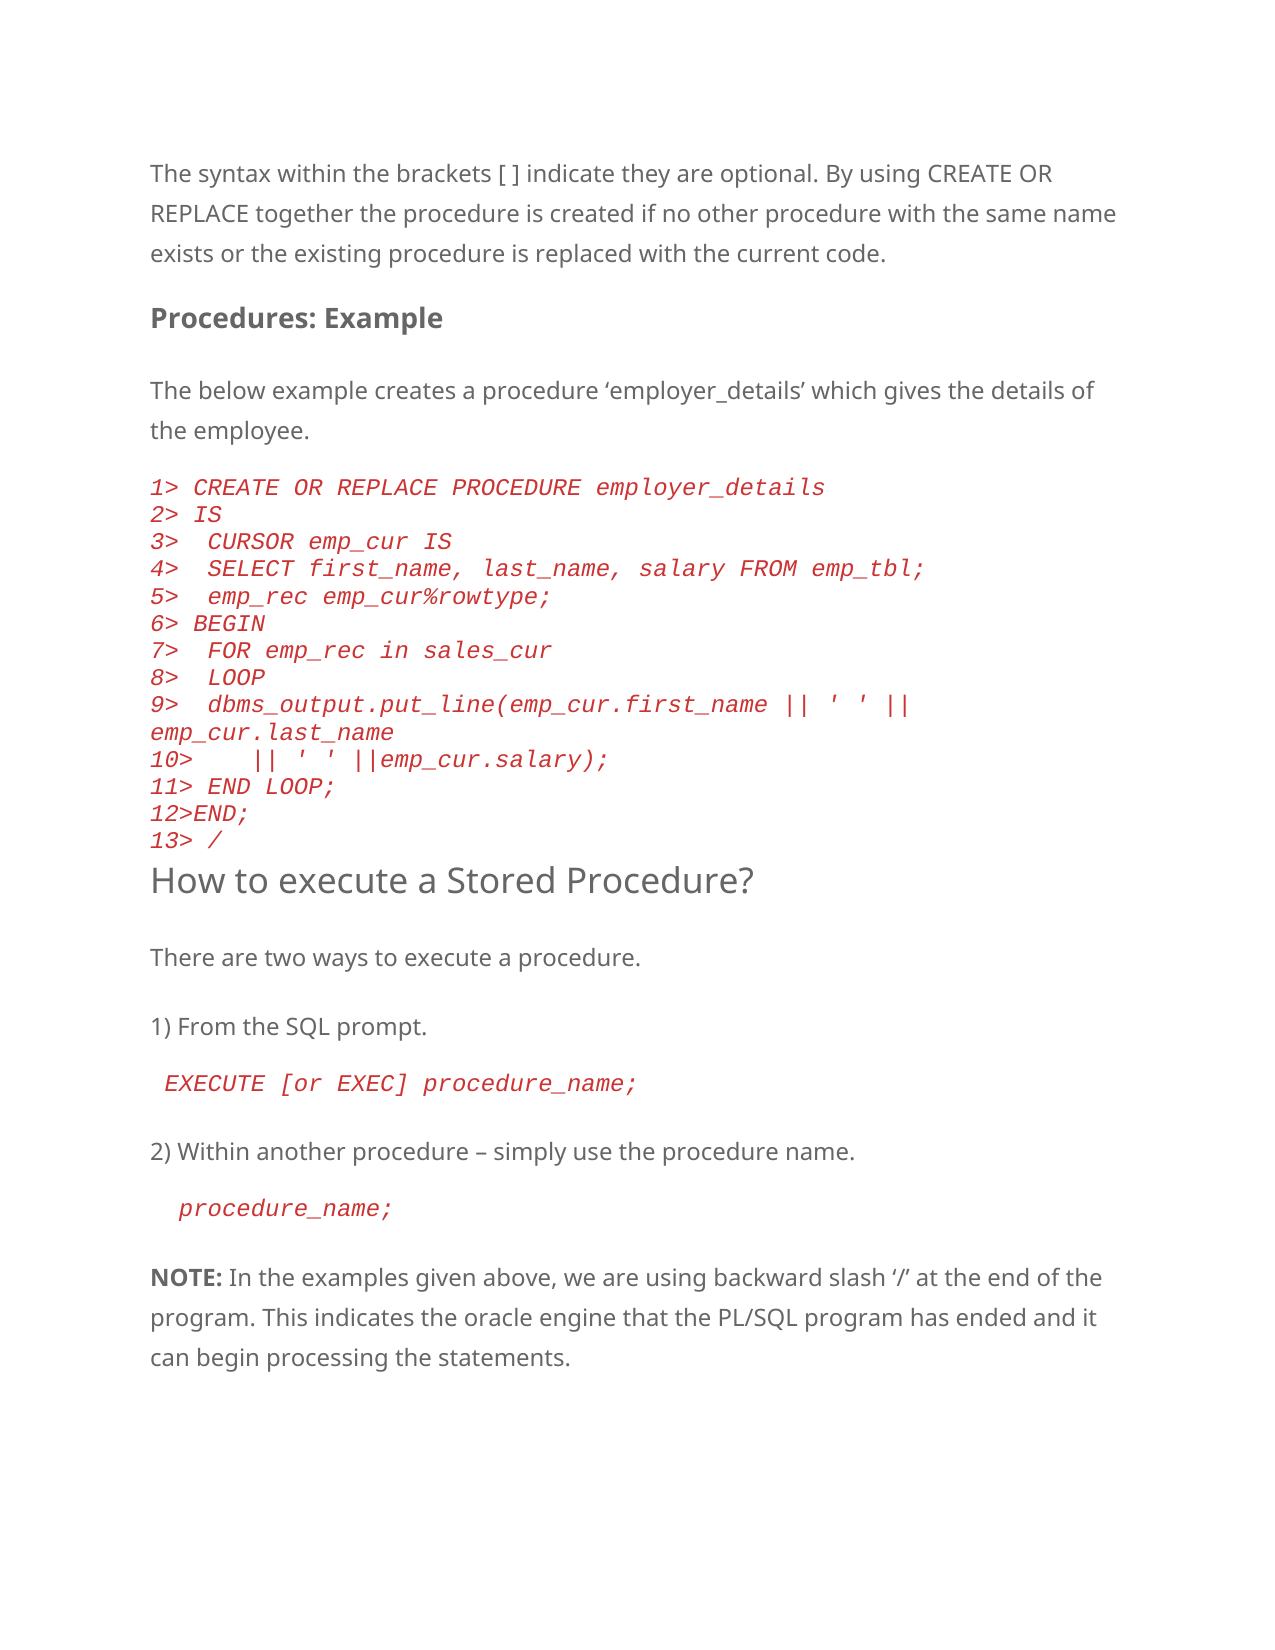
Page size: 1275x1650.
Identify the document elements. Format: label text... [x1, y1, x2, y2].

text 2) Within another procedure – simply use the procedure name. [150, 1128, 1125, 1168]
text The below example creates a procedure ‘employer_details’ which gives the details of the employee. [150, 366, 1125, 446]
text Procedures: Example [150, 299, 1125, 337]
text 8> LOOP [150, 666, 1125, 693]
text The syntax within the brackets [ ] indicate they are optional. By using CREATE OR REPLACE together the procedure is created if no other procedure with the same name exists or the existing procedure is replaced with the current code. [150, 150, 1125, 270]
text EXECUTE [or EXEC] procedure_name; [150, 1071, 1125, 1099]
text NOTE: In the examples given above, we are using backward slash ‘/’ at the end of the program. This indicates the oracle engine that the PL/SQL program has ended and it can begin processing the statements. [150, 1253, 1125, 1373]
text 10> || ' ' ||emp_cur.salary); [150, 747, 1125, 774]
text 5> emp_rec emp_cur%rowtype; [150, 584, 1125, 611]
text 1> CREATE OR REPLACE PROCEDURE employer_details [150, 475, 1125, 502]
text How to execute a Stored Procedure? [150, 856, 1125, 904]
text 3> CURSOR emp_cur IS [150, 530, 1125, 557]
text 6> BEGIN [150, 611, 1125, 638]
text 12>END; [150, 802, 1125, 829]
text procedure_name; [150, 1197, 1125, 1224]
text 9> dbms_output.put_line(emp_cur.first_name || ' ' ||emp_cur.last_name [150, 693, 1125, 747]
text 13> / [150, 829, 1125, 856]
text There are two ways to execute a procedure. [150, 933, 1125, 973]
text 2> IS [150, 502, 1125, 530]
text 11> END LOOP; [150, 774, 1125, 802]
text 7> FOR emp_rec in sales_cur [150, 638, 1125, 666]
text 4> SELECT first_name, last_name, salary FROM emp_tbl; [150, 557, 1125, 584]
text 1) From the SQL prompt. [150, 1002, 1125, 1042]
